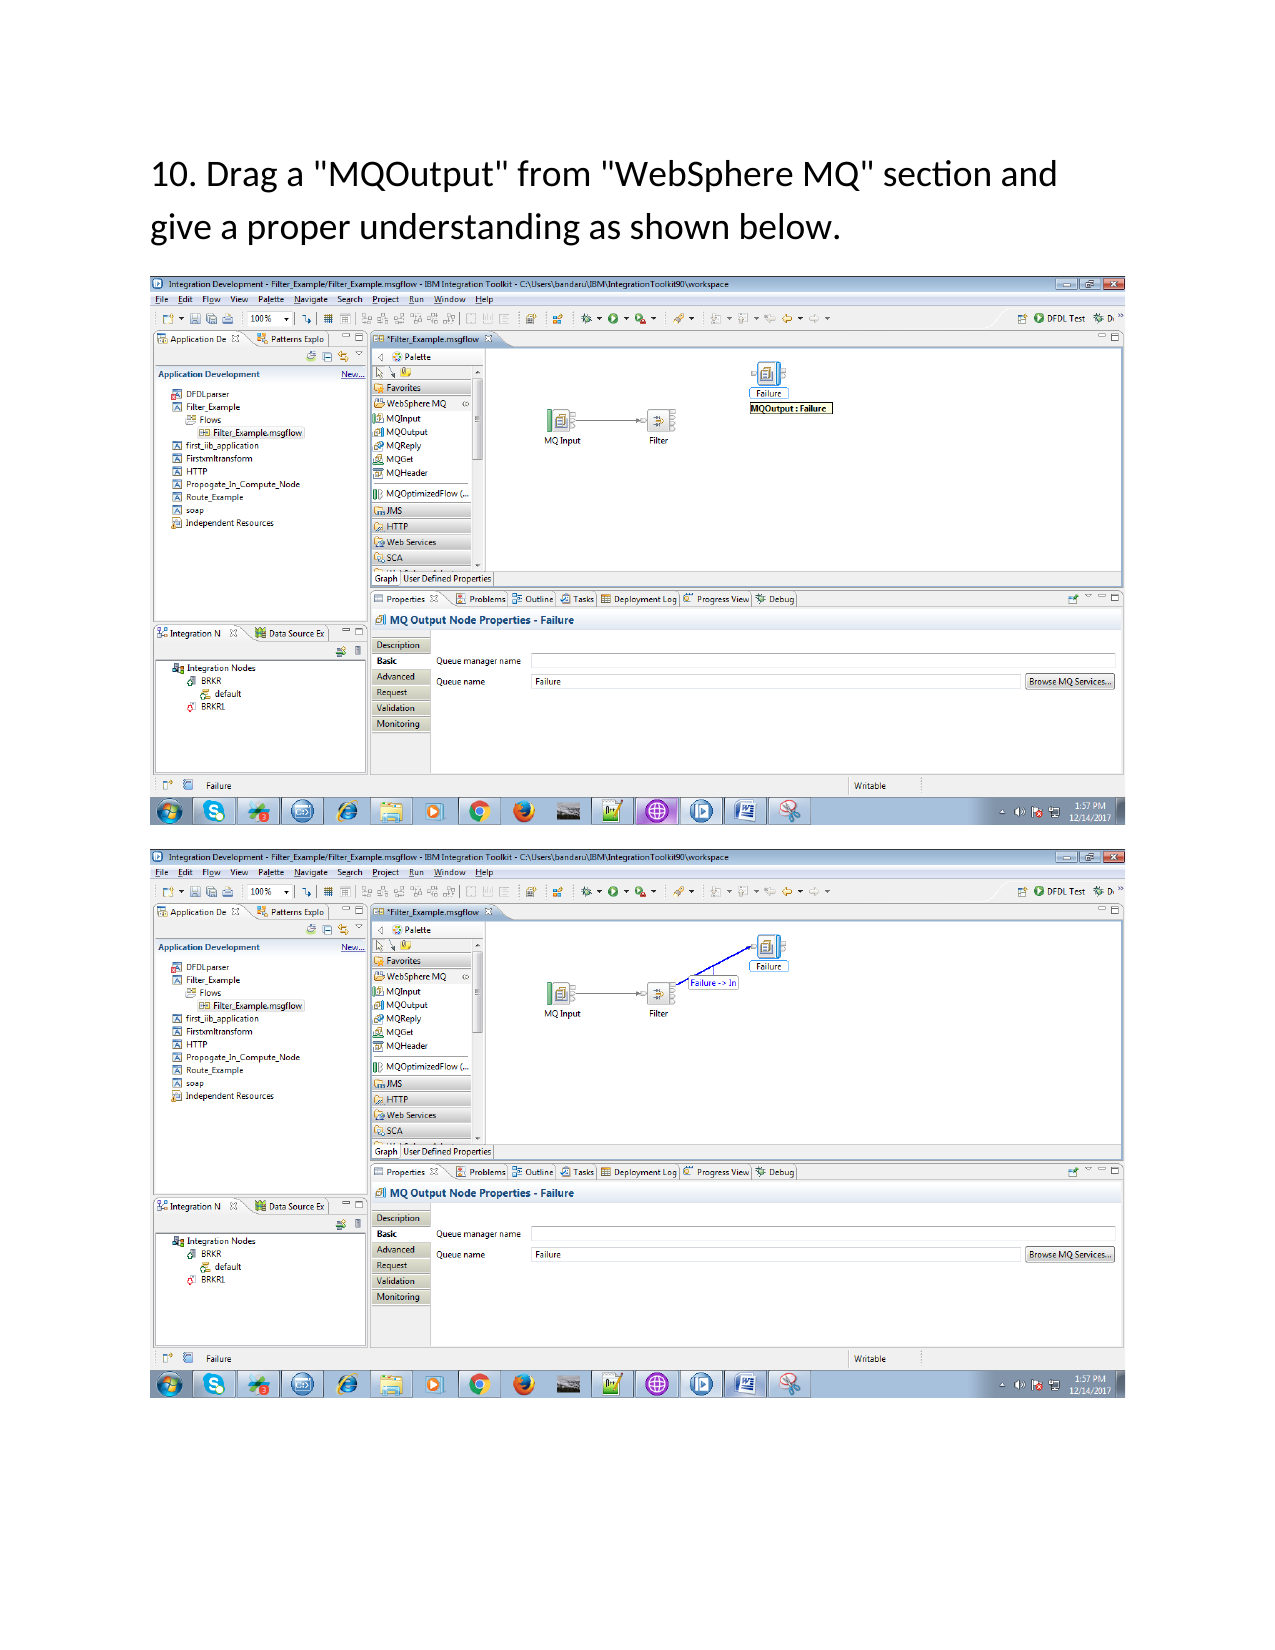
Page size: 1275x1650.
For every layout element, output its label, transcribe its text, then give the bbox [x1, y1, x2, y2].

picture [150, 849, 1125, 1398]
text 10. Drag a "MQOutput" from "WebSphere MQ" section and give a proper understanding as shown below. [150, 150, 1125, 248]
picture [150, 276, 1125, 825]
